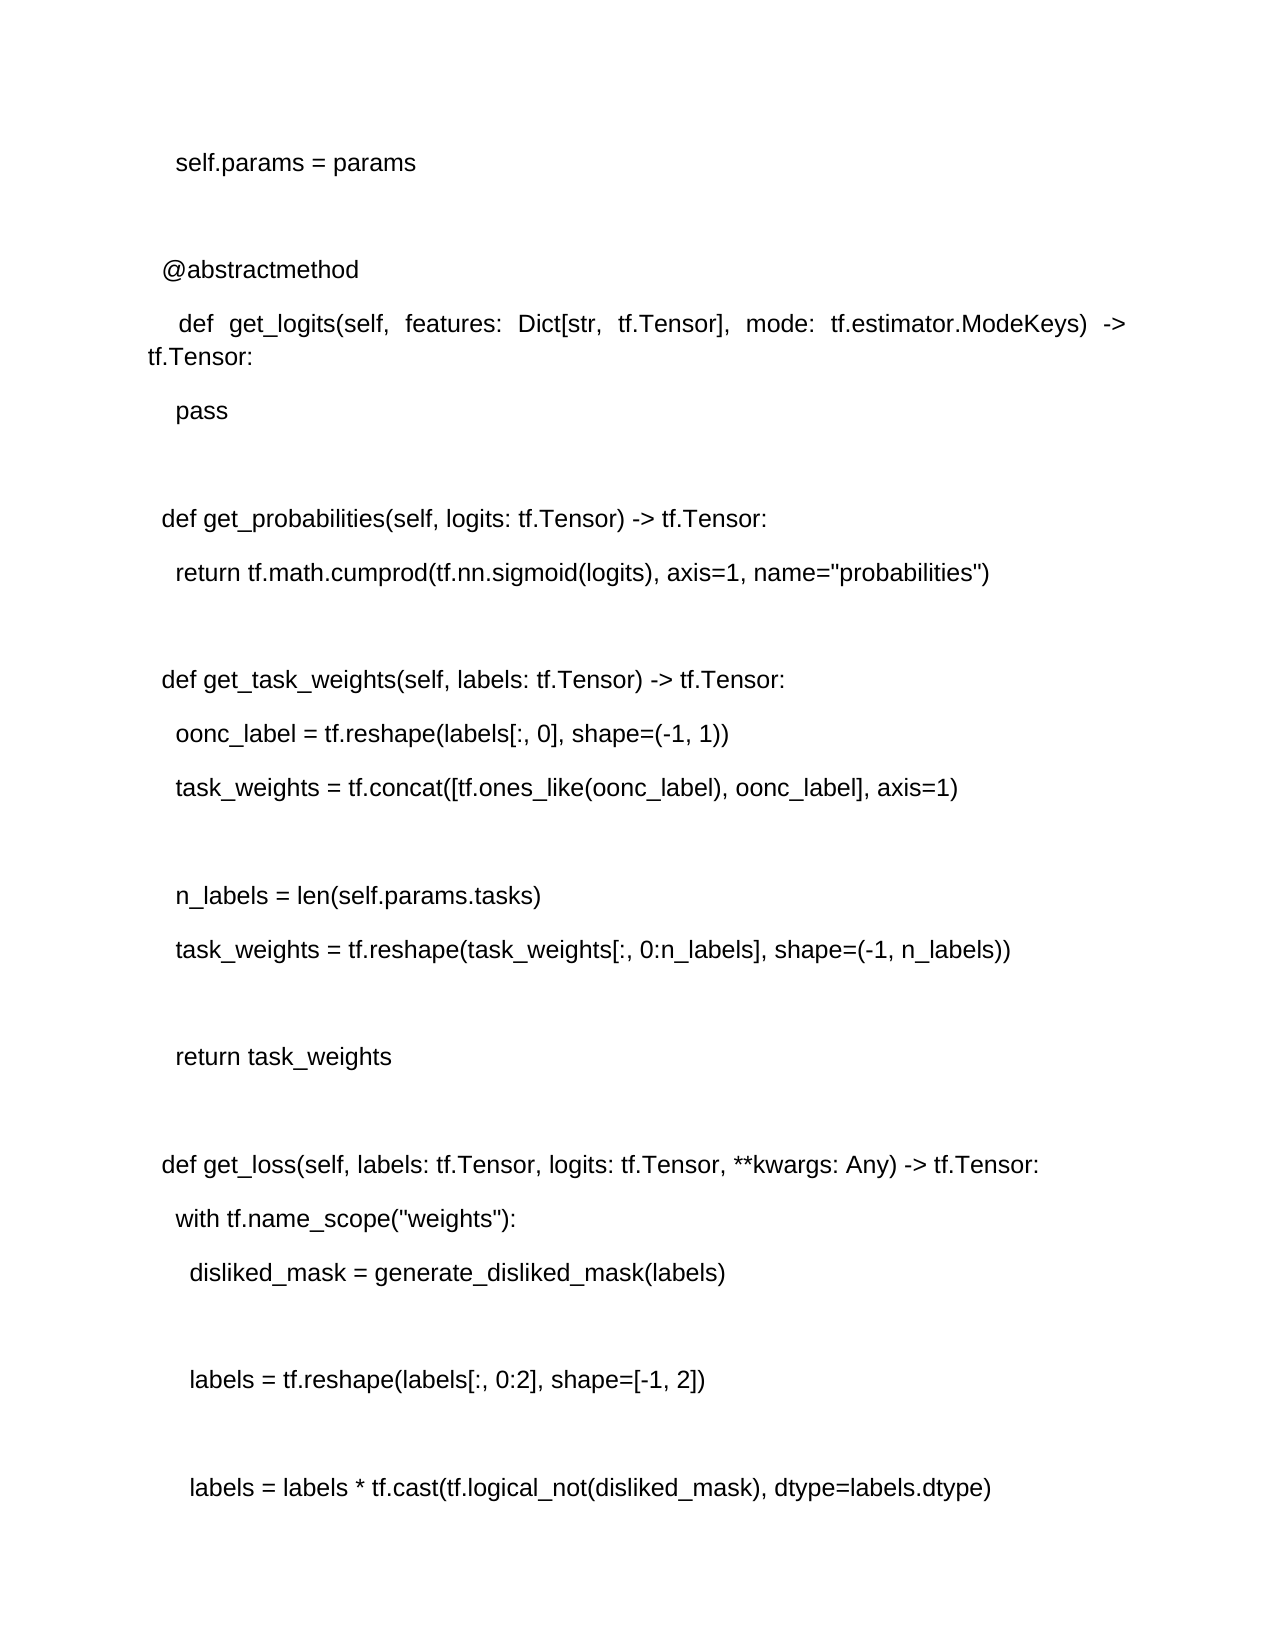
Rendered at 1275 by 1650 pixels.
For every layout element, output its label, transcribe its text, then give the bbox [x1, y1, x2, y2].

text pass [148, 396, 1127, 425]
text labels = labels * tf.cast(tf.logical_not(disliked_mask), dtype=labels.dtype) [148, 1473, 1127, 1502]
text oonc_label = tf.reshape(labels[:, 0], shape=(-1, 1)) [148, 719, 1127, 748]
text with tf.name_scope("weights"): [148, 1204, 1127, 1233]
text task_weights = tf.reshape(task_weights[:, 0:n_labels], shape=(-1, n_labels)) [148, 934, 1127, 963]
text def get_task_weights(self, labels: tf.Tensor) -> tf.Tensor: [148, 665, 1127, 694]
text def get_loss(self, labels: tf.Tensor, logits: tf.Tensor, **kwargs: Any) -> tf.Tensor: [148, 1150, 1127, 1179]
text return task_weights [148, 1042, 1127, 1071]
text def get_probabilities(self, logits: tf.Tensor) -> tf.Tensor: [148, 504, 1127, 532]
text task_weights = tf.concat([tf.ones_like(oonc_label), oonc_label], axis=1) [148, 773, 1127, 802]
text n_labels = len(self.params.tasks) [148, 881, 1127, 909]
text disliked_mask = generate_disliked_mask(labels) [148, 1258, 1127, 1286]
text labels = tf.reshape(labels[:, 0:2], shape=[-1, 2]) [148, 1365, 1127, 1394]
text @abstractmethod [148, 255, 1127, 284]
text def get_logits(self, features: Dict[str, tf.Tensor], mode: tf.estimator.ModeKeys) -> tf.Tensor: [148, 309, 1127, 371]
text return tf.math.cumprod(tf.nn.sigmoid(logits), axis=1, name="probabilities") [148, 558, 1127, 586]
text self.params = params [148, 148, 1127, 176]
